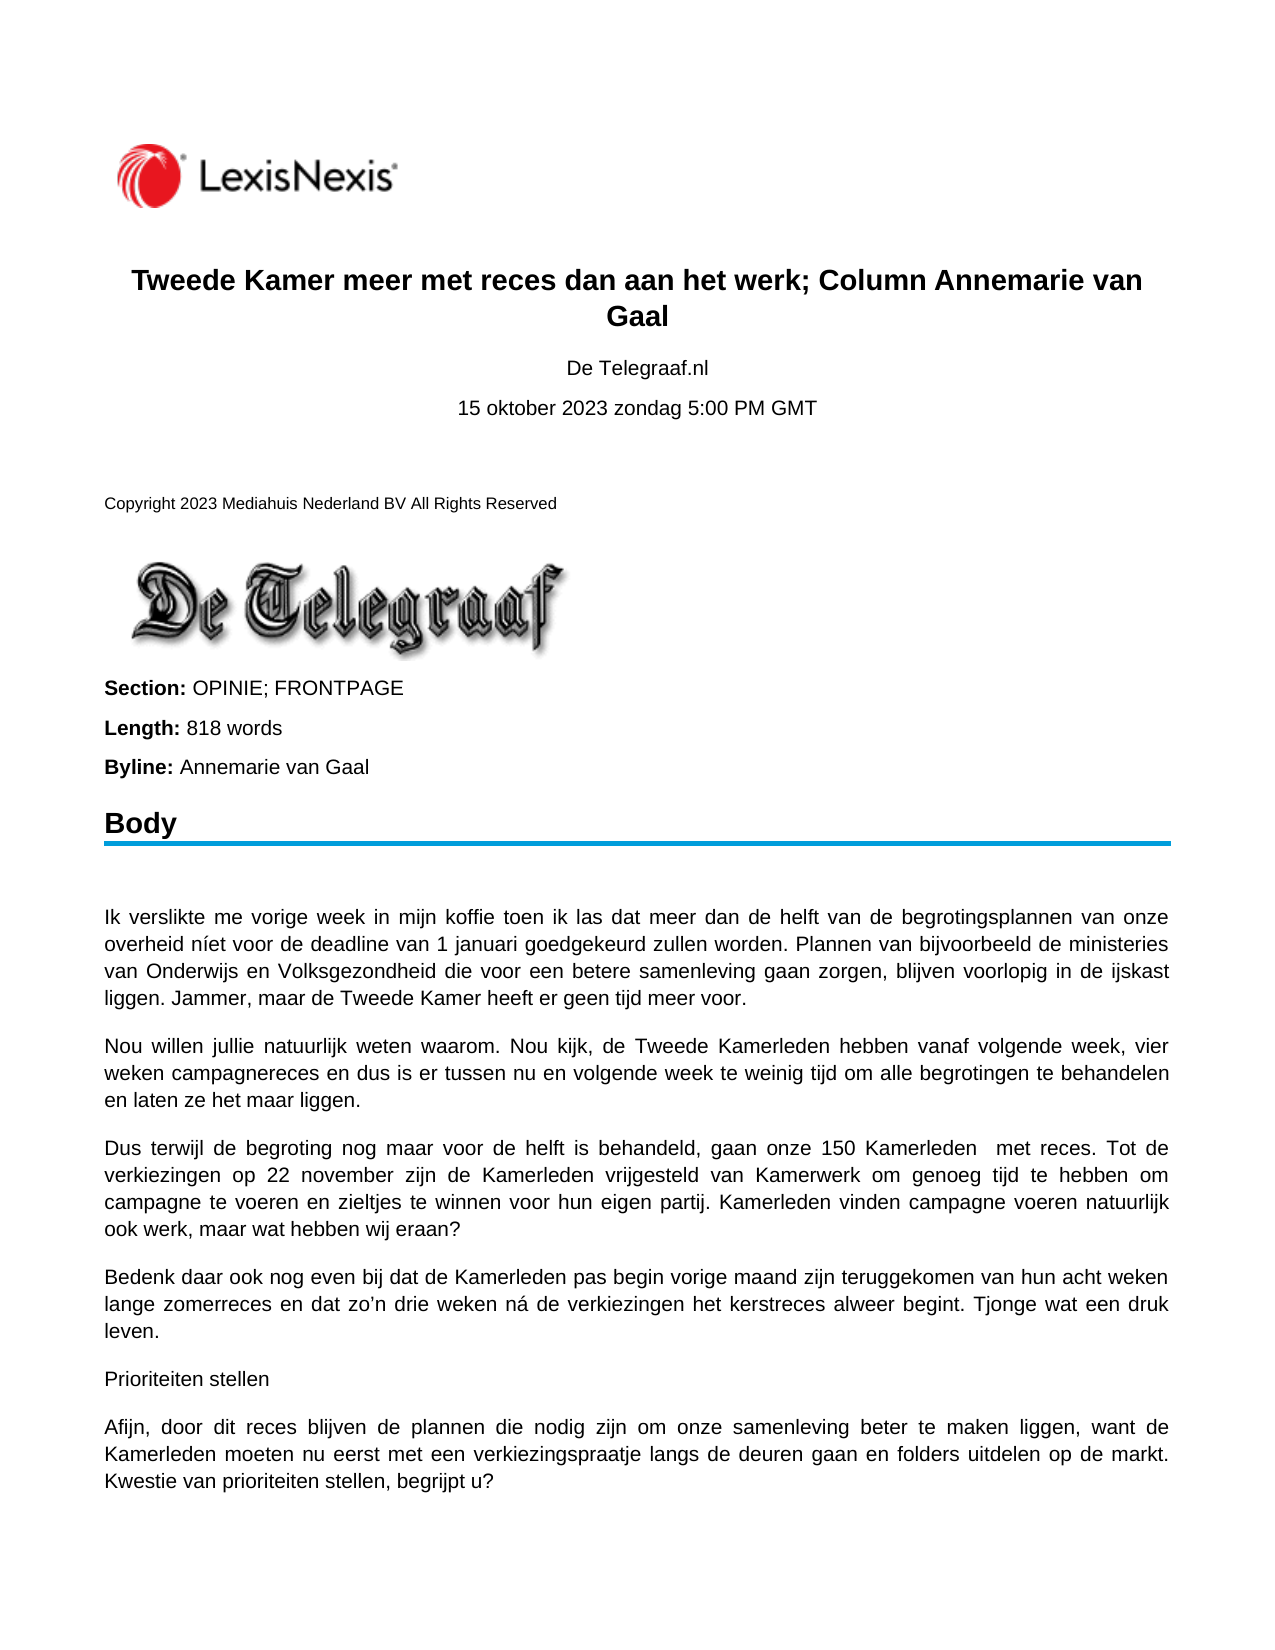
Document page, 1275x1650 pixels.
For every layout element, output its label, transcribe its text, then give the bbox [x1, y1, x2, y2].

text Prioriteiten stellen [104, 1364, 1171, 1391]
text Byline: Annemarie van Gaal [104, 752, 1171, 779]
subtitle Tweede Kamer meer met reces dan aan het werk; Column Annemarie van Gaal [104, 261, 1171, 332]
text Ik verslikte me vorige week in mijn koffie toen ik las dat meer dan de helft van de begrotingsplannen van onze overheid níet voor de deadline van 1 januari goedgekeurd zullen worden. Plannen van bijvoorbeeld de ministeries van Onderwijs en Volksgezondheid die voor een betere samenleving gaan zorgen, blijven voorlopig in de ijskast liggen. Jammer, maar de Tweede Kamer heeft er geen tijd meer voor. [104, 902, 1171, 1010]
text Copyright 2023 Mediahuis Nederland BV All Rights Reserved [104, 461, 1171, 513]
text Bedenk daar ook nog even bij dat de Kamerleden pas begin vorige maand zijn teruggekomen van hun acht weken lange zomerreces en dat zo’n drie weken ná de verkiezingen het kerstreces alweer begint. Tjonge wat een druk leven. [104, 1262, 1171, 1343]
text Afijn, door dit reces blijven de plannen die nodig zijn om onze samenleving beter te maken liggen, want de Kamerleden moeten nu eerst met een verkiezingspraatje langs de deuren gaan en folders uitdelen op de markt. Kwestie van prioriteiten stellen, begrijpt u? [104, 1412, 1171, 1493]
text Dus terwijl de begroting nog maar voor de helft is behandeld, gaan onze 150 Kamerleden met reces. Tot de verkiezingen op 22 november zijn de Kamerleden vrijgesteld van Kamerwerk om genoeg tijd te hebben om campagne te voeren en zieltjes te winnen voor hun eigen partij. Kamerleden vinden campagne voeren natuurlijk ook werk, maar wat hebben wij eraan? [104, 1133, 1171, 1241]
text Section: OPINIE; FRONTPAGE [104, 673, 1171, 700]
text De Telegraaf.nl [104, 353, 1171, 380]
text 15 oktober 2023 zondag 5:00 PM GMT [104, 393, 1171, 420]
text Nou willen jullie natuurlijk weten waarom. Nou kijk, de Tweede Kamerleden hebben vanaf volgende week, vier weken campagnereces en dus is er tussen nu en volgende week te weinig tijd om alle begrotingen te behandelen en laten ze het maar liggen. [104, 1031, 1171, 1112]
text Length: 818 words [104, 712, 1171, 739]
picture [104, 144, 412, 208]
text Body [104, 804, 1171, 839]
